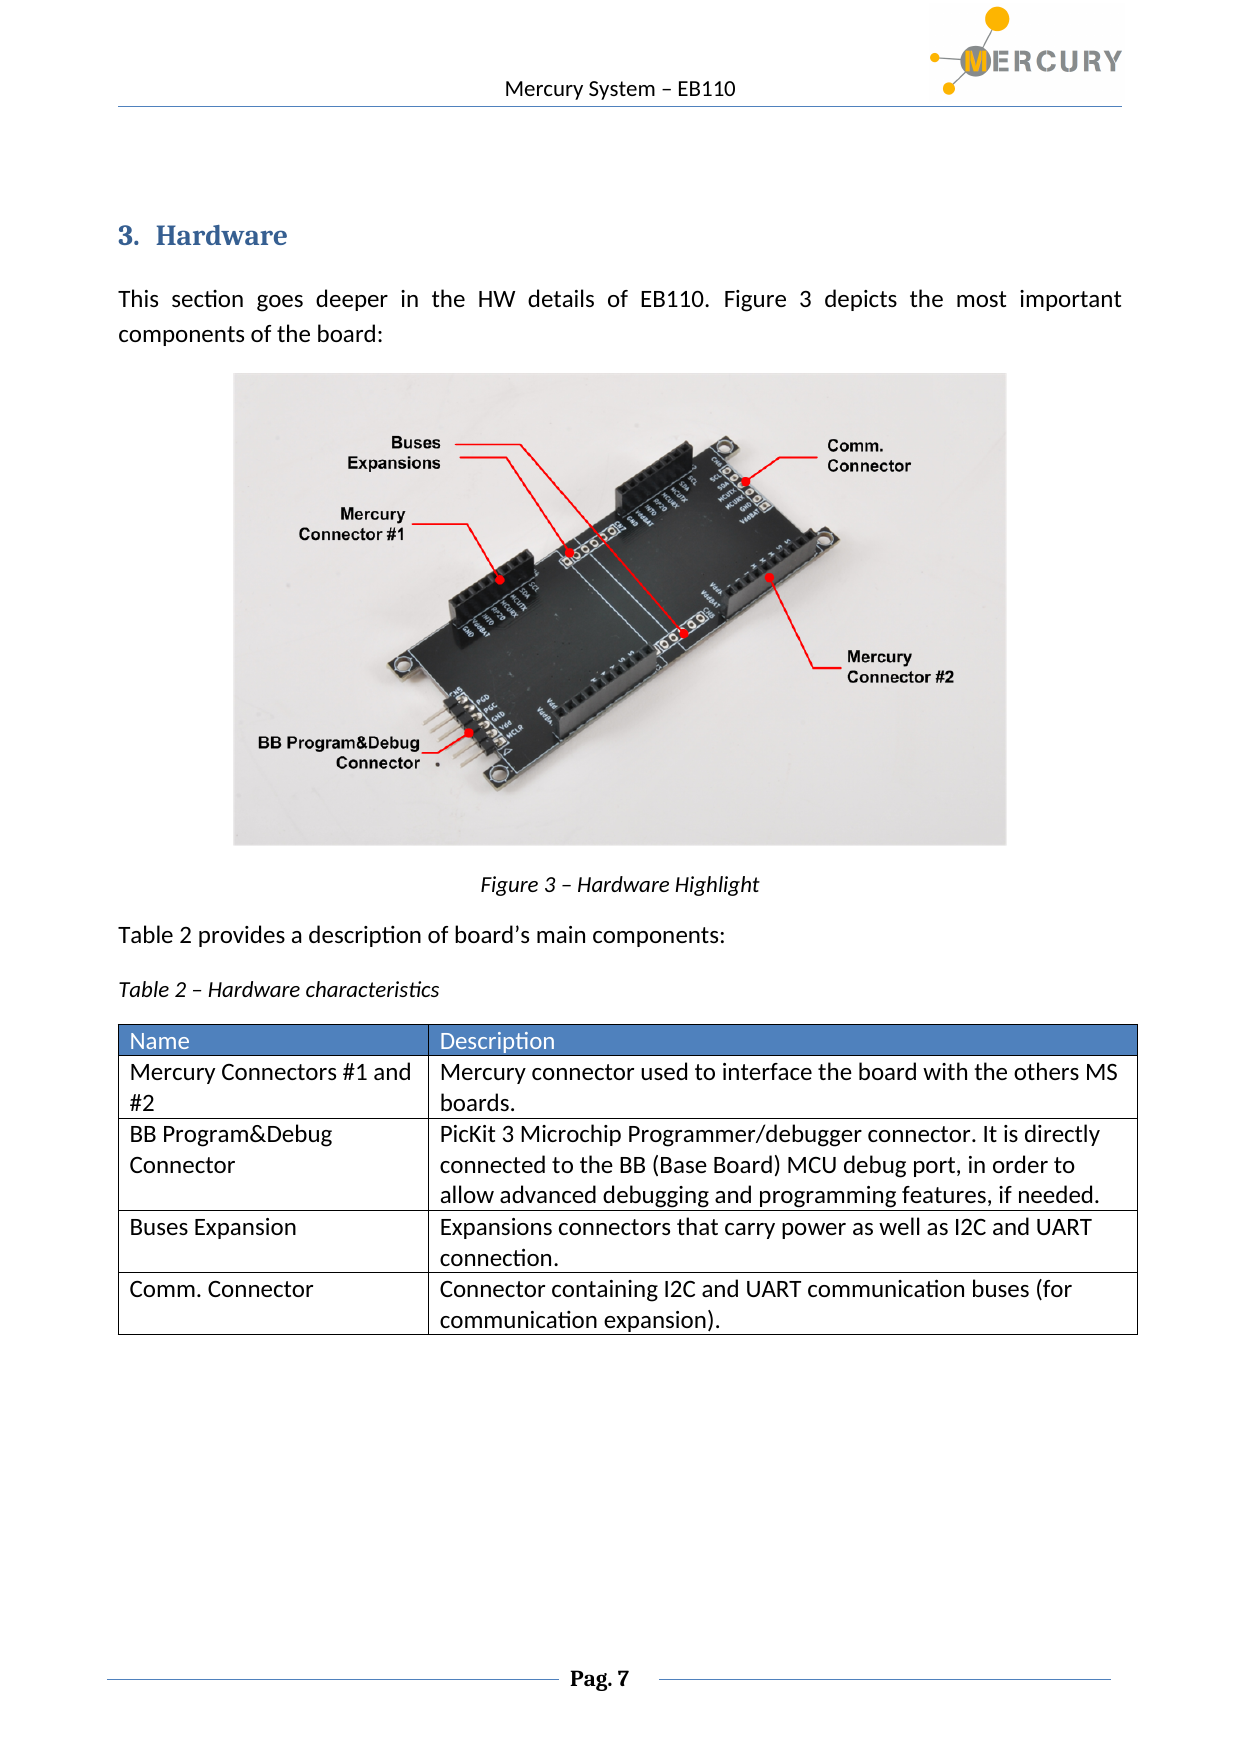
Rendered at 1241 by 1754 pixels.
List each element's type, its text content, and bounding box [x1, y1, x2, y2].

subtitle Hardware [118, 219, 1122, 253]
table_cell Mercury connector used to interface the board with the others MS boards. [429, 1056, 1137, 1117]
table_cell Buses Expansion [119, 1211, 428, 1272]
picture [233, 373, 1007, 846]
table_cell Expansions connectors that carry power as well as I2C and UART connection. [429, 1211, 1137, 1272]
table_cell BB Program&Debug Connector [119, 1119, 428, 1210]
text Figure 3 – Hardware Highlight [118, 870, 1122, 898]
table_header Name [119, 1025, 428, 1055]
text Table 2 provides a description of board’s main components: [118, 919, 1122, 950]
table_cell PicKit 3 Microchip Programmer/debugger connector. It is directly connected to the BB (Base Board) MCU debug port, in order to allow advanced debugging and programming features, if needed. [429, 1119, 1137, 1210]
table_cell Connector containing I2C and UART communication buses (for communication expansion). [429, 1273, 1137, 1334]
text Table 2 – Hardware characteristics [118, 975, 1122, 1003]
picture [928, 3, 1126, 102]
table_header Description [429, 1025, 1137, 1055]
table_cell Comm. Connector [119, 1273, 428, 1334]
table_cell Mercury Connectors #1 and #2 [119, 1056, 428, 1117]
text This section goes deeper in the HW details of EB110. Figure 3 depicts the most important components of the board: [118, 283, 1122, 348]
